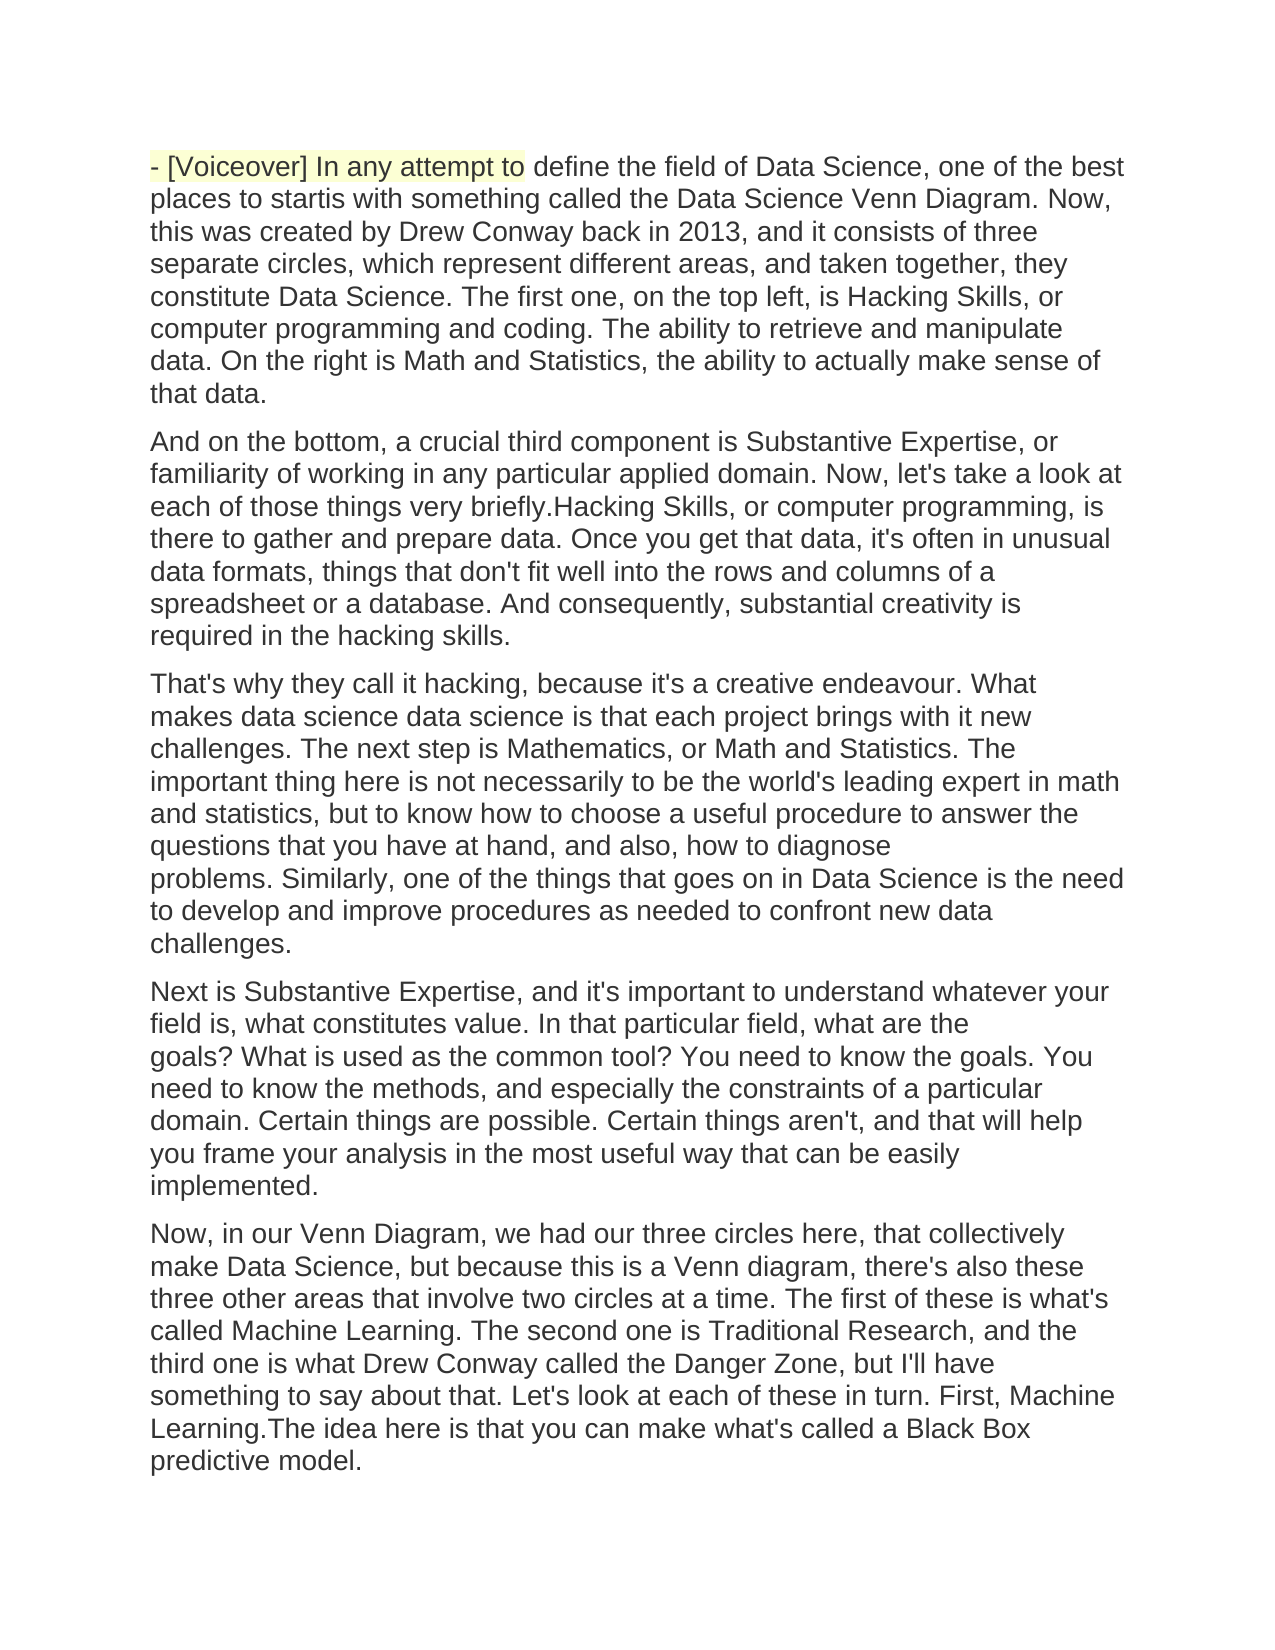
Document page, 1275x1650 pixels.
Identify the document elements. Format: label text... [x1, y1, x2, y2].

text - [Voiceover] In any attempt to define the field of Data Science, one of the best places to startis with something called the Data Science Venn Diagram. Now, this was created by Drew Conway back in 2013, and it consists of three separate circles, which represent different areas, and taken together, they constitute Data Science. The first one, on the top left, is Hacking Skills, or computer programming and coding. The ability to retrieve and manipulate data. On the right is Math and Statistics, the ability to actually make sense of that data. [150, 150, 1125, 409]
text Now, in our Venn Diagram, we had our three circles here, that collectively make Data Science, but because this is a Venn diagram, there's also these three other areas that involve two circles at a time. The first of these is what's called Machine Learning. The second one is Traditional Research, and the third one is what Drew Conway called the Danger Zone, but I'll have something to say about that. Let's look at each of these in turn. First, Machine Learning.The idea here is that you can make what's called a Black Box predictive model. [150, 1217, 1125, 1476]
text That's why they call it hacking, because it's a creative endeavour. What makes data science data science is that each project brings with it new challenges. The next step is Mathematics, or Math and Statistics. The important thing here is not necessarily to be the world's leading expert in math and statistics, but to know how to choose a useful procedure to answer the questions that you have at hand, and also, how to diagnose problems. Similarly, one of the things that goes on in Data Science is the need to develop and improve procedures as needed to confront new data challenges. [150, 667, 1125, 959]
text Next is Substantive Expertise, and it's important to understand whatever your field is, what constitutes value. In that particular field, what are the goals? What is used as the common tool? You need to know the goals. You need to know the methods, and especially the constraints of a particular domain. Certain things are possible. Certain things aren't, and that will help you frame your analysis in the most useful way that can be easily implemented. [150, 975, 1125, 1201]
text And on the bottom, a crucial third component is Substantive Expertise, or familiarity of working in any particular applied domain. Now, let's take a look at each of those things very briefly.Hacking Skills, or computer programming, is there to gather and prepare data. Once you get that data, it's often in unusual data formats, things that don't fit well into the rows and columns of a spreadsheet or a database. And consequently, substantial creativity is required in the hacking skills. [150, 425, 1125, 652]
